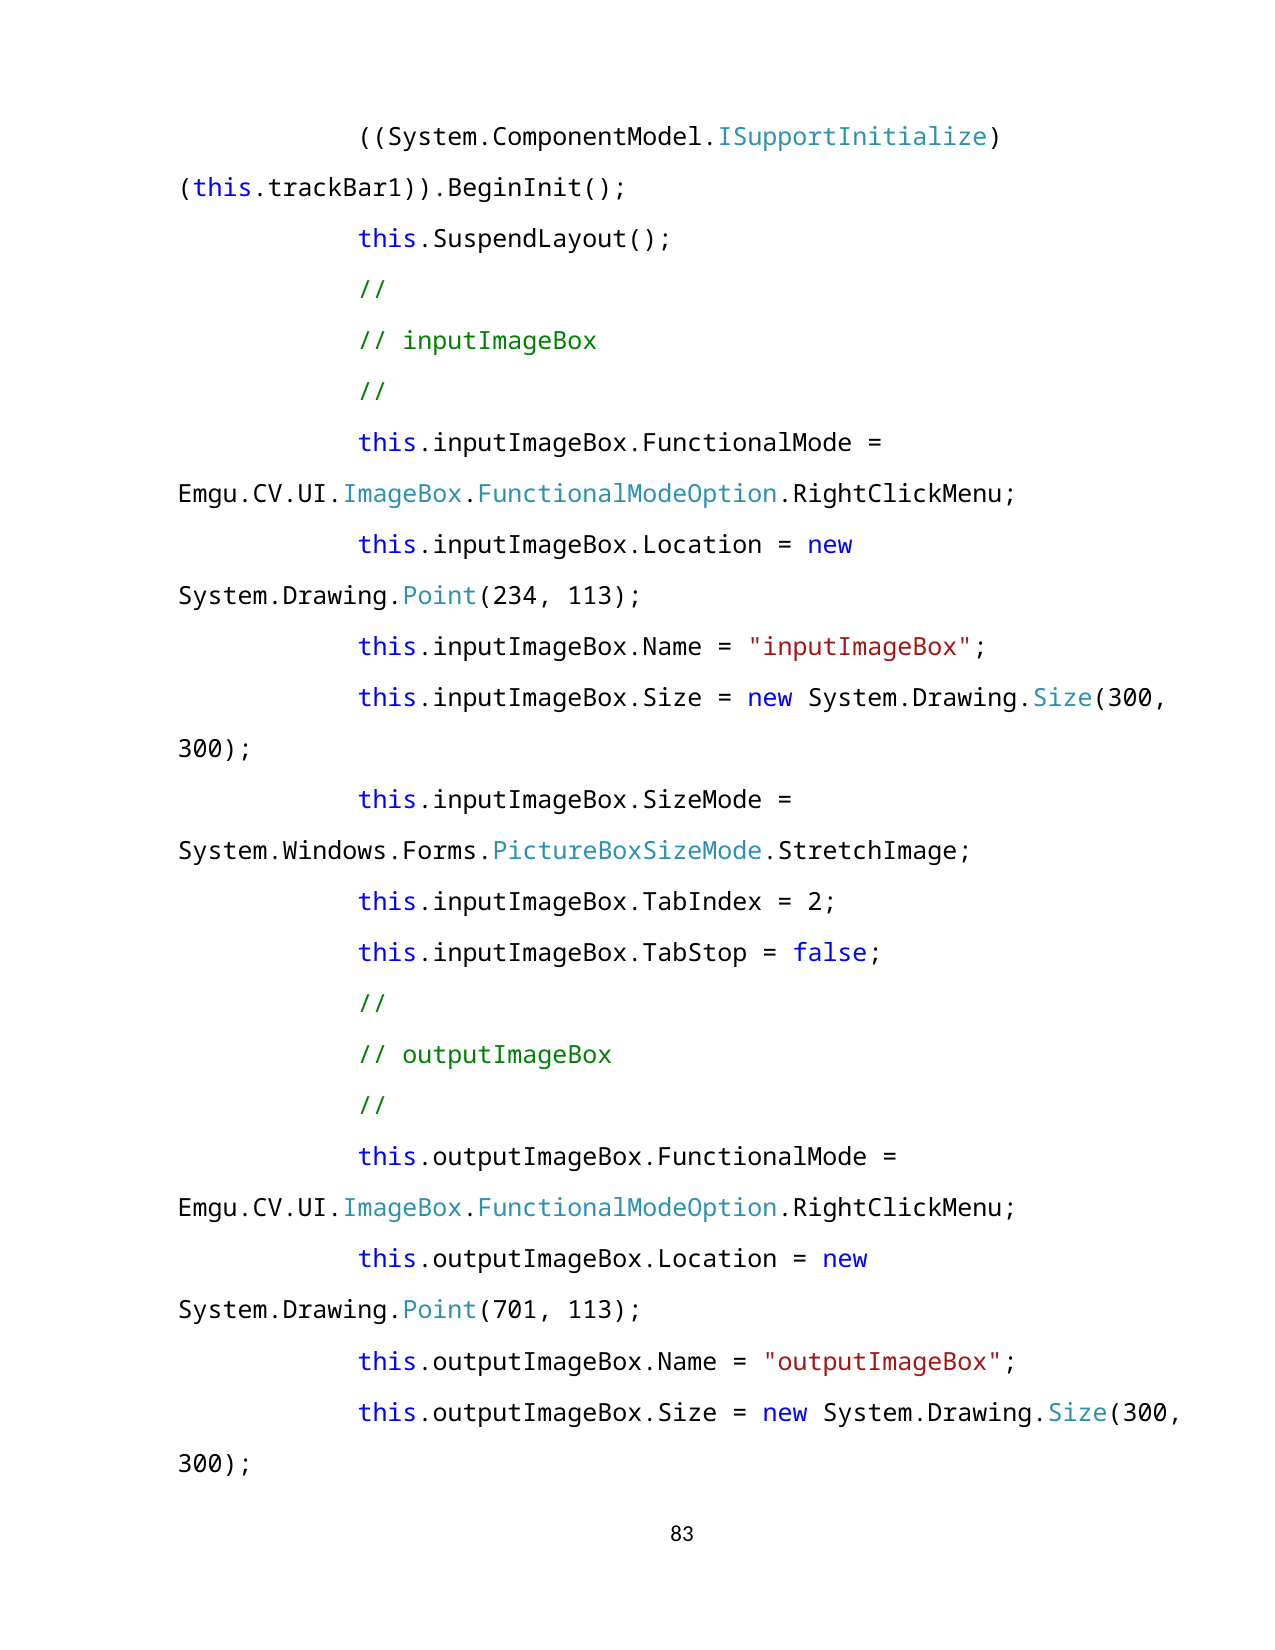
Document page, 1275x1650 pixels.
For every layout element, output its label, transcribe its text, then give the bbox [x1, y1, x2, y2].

text // [177, 986, 1186, 1020]
text // [177, 1088, 1186, 1122]
text this.outputImageBox.Name = "outputImageBox"; [177, 1343, 1186, 1377]
text // [177, 373, 1186, 407]
text this.inputImageBox.Name = "inputImageBox"; [177, 628, 1186, 663]
text this.outputImageBox.Size = new System.Drawing.Size(300, 300); [177, 1394, 1186, 1479]
text this.inputImageBox.TabStop = false; [177, 935, 1186, 969]
text // outputImageBox [177, 1037, 1186, 1071]
text this.inputImageBox.Location = new System.Drawing.Point(234, 113); [177, 526, 1186, 612]
text // [177, 271, 1186, 305]
text this.inputImageBox.TabIndex = 2; [177, 884, 1186, 918]
text // inputImageBox [177, 322, 1186, 356]
text this.outputImageBox.FunctionalMode = Emgu.CV.UI.ImageBox.FunctionalModeOption.RightClickMenu; [177, 1139, 1186, 1224]
text ((System.ComponentModel.ISupportInitialize)(this.trackBar1)).BeginInit(); [177, 118, 1186, 203]
text this.inputImageBox.SizeMode = System.Windows.Forms.PictureBoxSizeMode.StretchImage; [177, 782, 1186, 867]
text this.SuspendLayout(); [177, 220, 1186, 254]
text this.inputImageBox.FunctionalMode = Emgu.CV.UI.ImageBox.FunctionalModeOption.RightClickMenu; [177, 424, 1186, 509]
text this.outputImageBox.Location = new System.Drawing.Point(701, 113); [177, 1241, 1186, 1326]
text this.inputImageBox.Size = new System.Drawing.Size(300, 300); [177, 679, 1186, 765]
